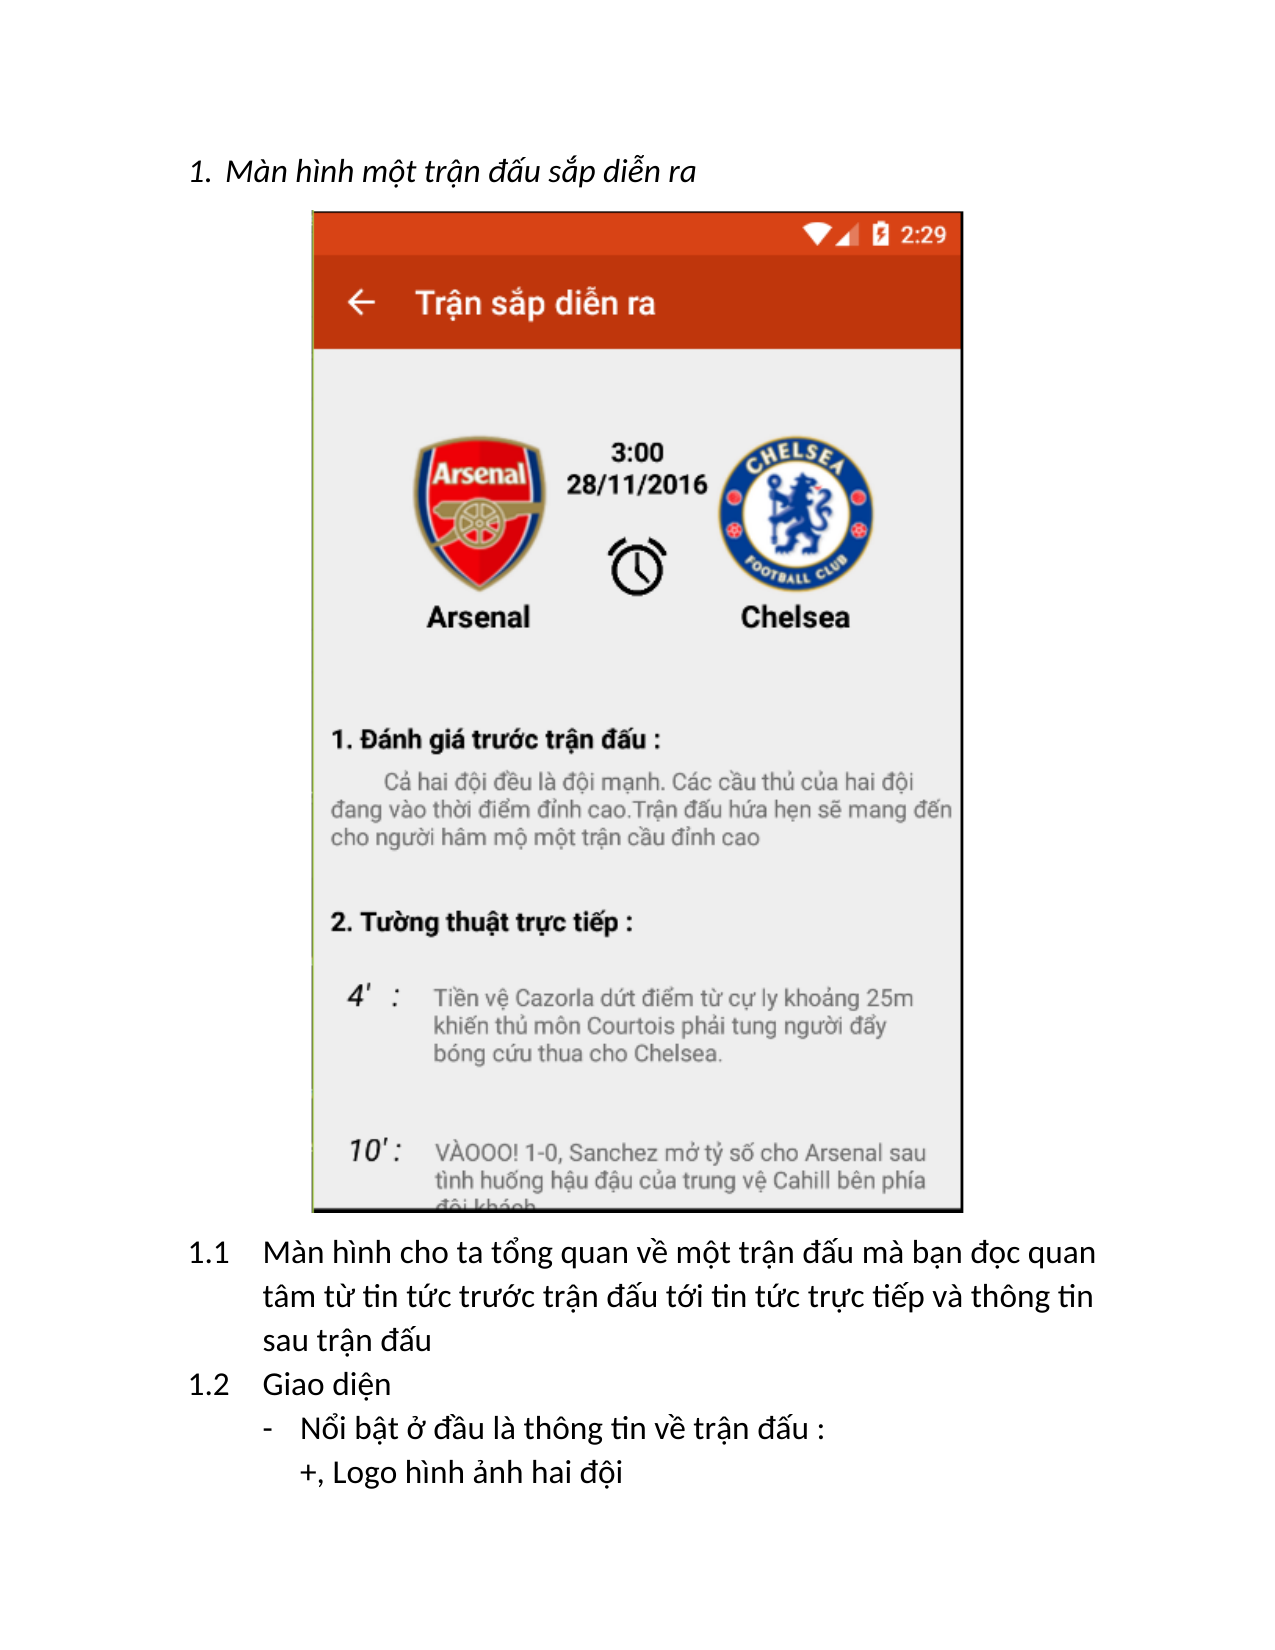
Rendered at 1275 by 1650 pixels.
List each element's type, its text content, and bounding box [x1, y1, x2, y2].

list Màn hình cho ta tổng quan về một trận đấu mà bạn đọc quan tâm từ tin tức trước trận đấu tới tin tức trực tiếp và thông tin sau trận đấu [187, 1231, 1125, 1360]
list +, Logo hình ảnh hai đội [300, 1451, 1125, 1492]
list Màn hình một trận đấu sắp diễn ra [187, 150, 1125, 191]
list Nổi bật ở đầu là thông tin về trận đấu : [262, 1407, 1125, 1448]
list Giao diện [187, 1363, 1125, 1404]
picture [311, 210, 964, 1213]
